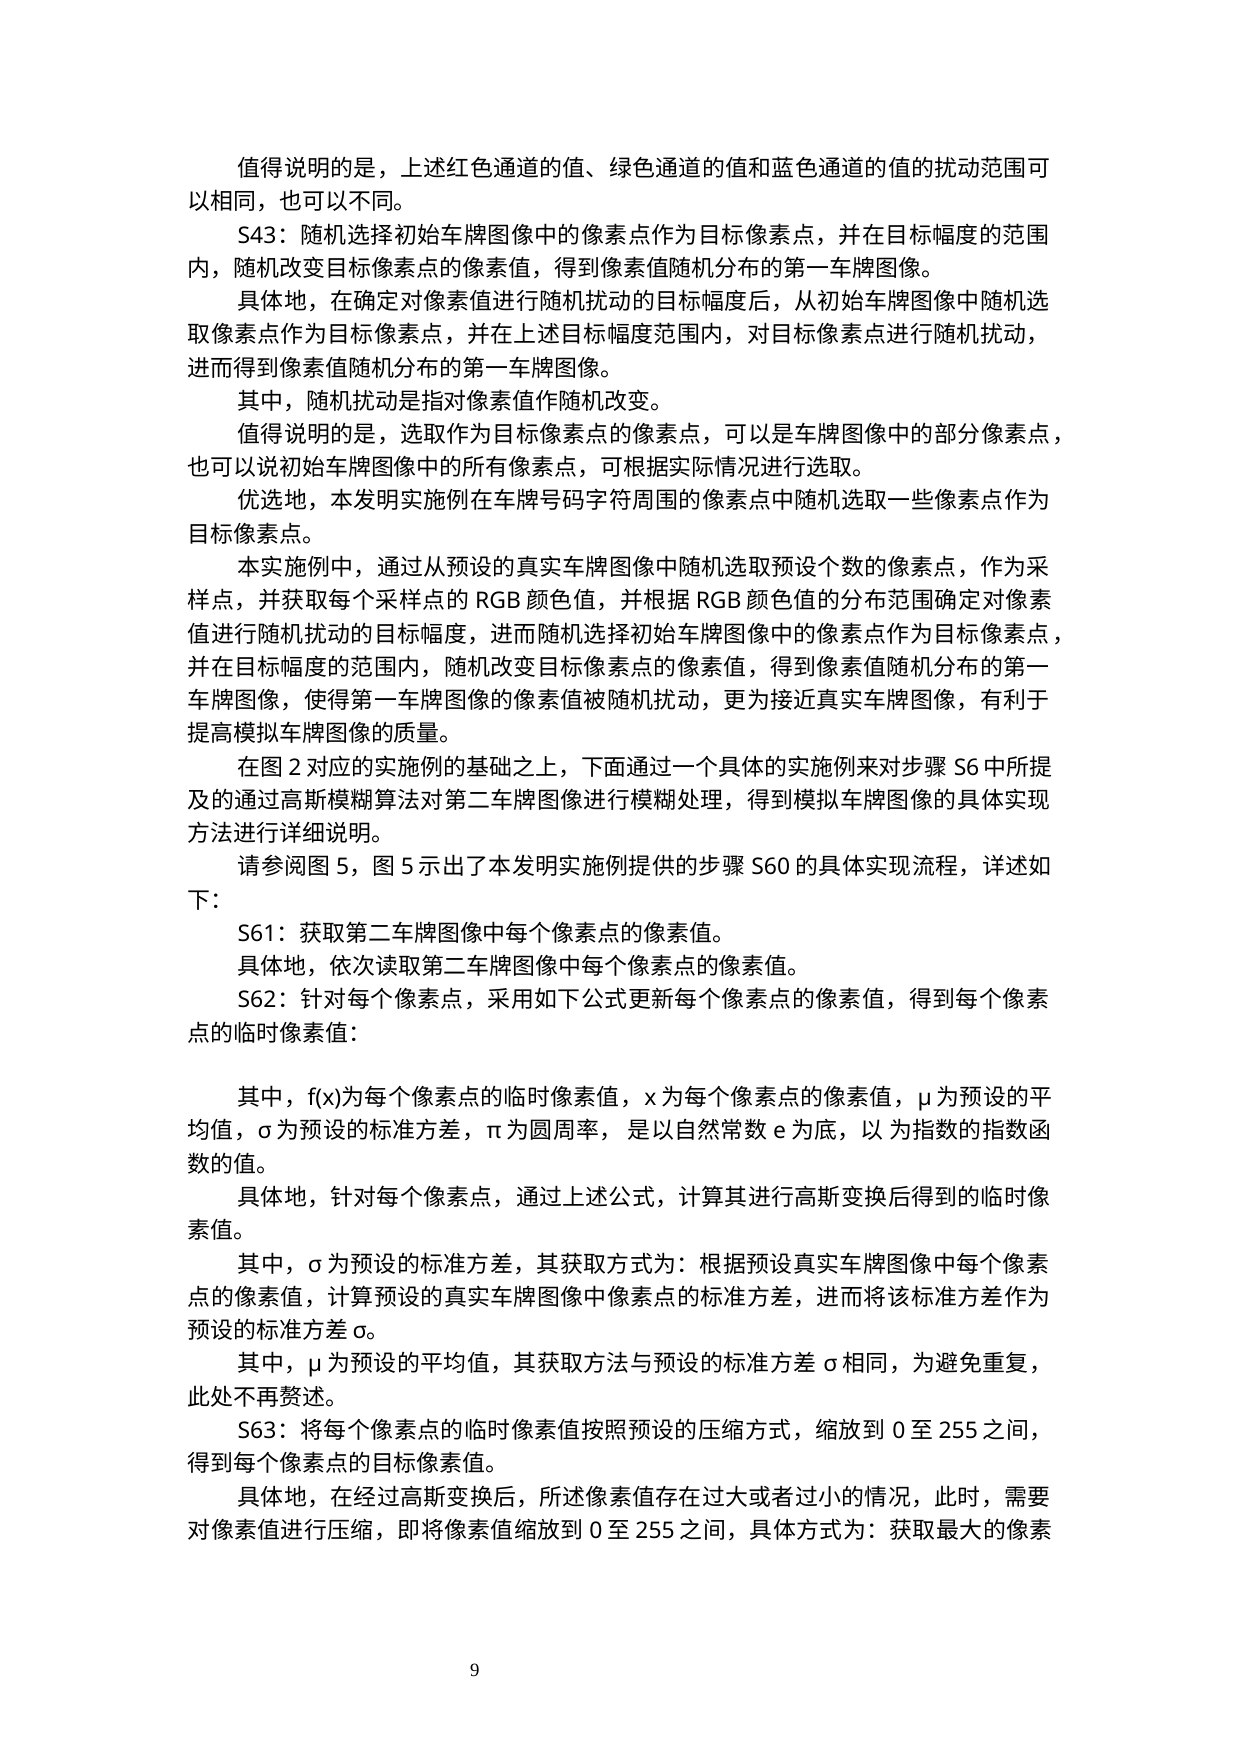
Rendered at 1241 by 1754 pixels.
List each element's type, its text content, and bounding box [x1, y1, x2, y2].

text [187, 1478, 1053, 1545]
text 值得说明的是，上述红色通道的值、绿色通道的值和蓝色通道的值的扰动范围可以相同，也可以不同。 [187, 150, 1053, 216]
text S62：针对每个像素点，采用如下公式更新每个像素点的像素值，得到每个像素点的临时像素值： [187, 981, 1053, 1048]
text 具体地，针对每个像素点，通过上述公式，计算其进行高斯变换后得到的临时像素值。 [187, 1179, 1053, 1245]
text 本实施例中，通过从预设的真实车牌图像中随机选取预设个数的像素点，作为采样点，并获取每个采样点的RGB颜色值，并根据RGB颜色值的分布范围确定对像素值进行随机扰动的目标幅度，进而随机选择初始车牌图像中的像素点作为目标像素点，并在目标幅度的范围内，随机改变目标像素点的像素值，得到像素值随机分布的第一车牌图像，使得第一车牌图像的像素值被随机扰动，更为接近真实车牌图像，有利于提高模拟车牌图像的质量。 [187, 549, 1053, 748]
text S63：将每个像素点的临时像素值按照预设的压缩方式，缩放到0至255之间，得到每个像素点的目标像素值。 [187, 1412, 1053, 1478]
text 其中，随机扰动是指对像素值作随机改变。 [187, 383, 1053, 416]
text 具体地，在确定对像素值进行随机扰动的目标幅度后，从初始车牌图像中随机选取像素点作为目标像素点，并在上述目标幅度范围内，对目标像素点进行随机扰动，进而得到像素值随机分布的第一车牌图像。 [187, 283, 1053, 383]
text S43：随机选择初始车牌图像中的像素点作为目标像素点，并在目标幅度的范围内，随机改变目标像素点的像素值，得到像素值随机分布的第一车牌图像。 [187, 216, 1053, 283]
text 其中，f(x)为每个像素点的临时像素值，x为每个像素点的像素值，μ为预设的平均值，σ为预设的标准方差，π为圆周率， 是以自然常数e为底，以 为指数的指数函数的值。 [187, 1079, 1053, 1179]
text 其中，σ为预设的标准方差，其获取方式为：根据预设真实车牌图像中每个像素点的像素值，计算预设的真实车牌图像中像素点的标准方差，进而将该标准方差作为预设的标准方差σ。 [187, 1245, 1053, 1345]
text S61：获取第二车牌图像中每个像素点的像素值。 [187, 915, 1053, 948]
text 优选地，本发明实施例在车牌号码字符周围的像素点中随机选取一些像素点作为目标像素点。 [187, 482, 1053, 549]
text 值得说明的是，选取作为目标像素点的像素点，可以是车牌图像中的部分像素点，也可以说初始车牌图像中的所有像素点，可根据实际情况进行选取。 [187, 416, 1053, 482]
text 在图2对应的实施例的基础之上，下面通过一个具体的实施例来对步骤S6中所提及的通过高斯模糊算法对第二车牌图像进行模糊处理，得到模拟车牌图像的具体实现方法进行详细说明。 [187, 748, 1053, 848]
text 其中，μ为预设的平均值，其获取方法与预设的标准方差σ相同，为避免重复，此处不再赘述。 [187, 1345, 1053, 1412]
text 具体地，依次读取第二车牌图像中每个像素点的像素值。 [187, 948, 1053, 981]
text 请参阅图5，图5示出了本发明实施例提供的步骤S60的具体实现流程，详述如下： [187, 848, 1053, 915]
